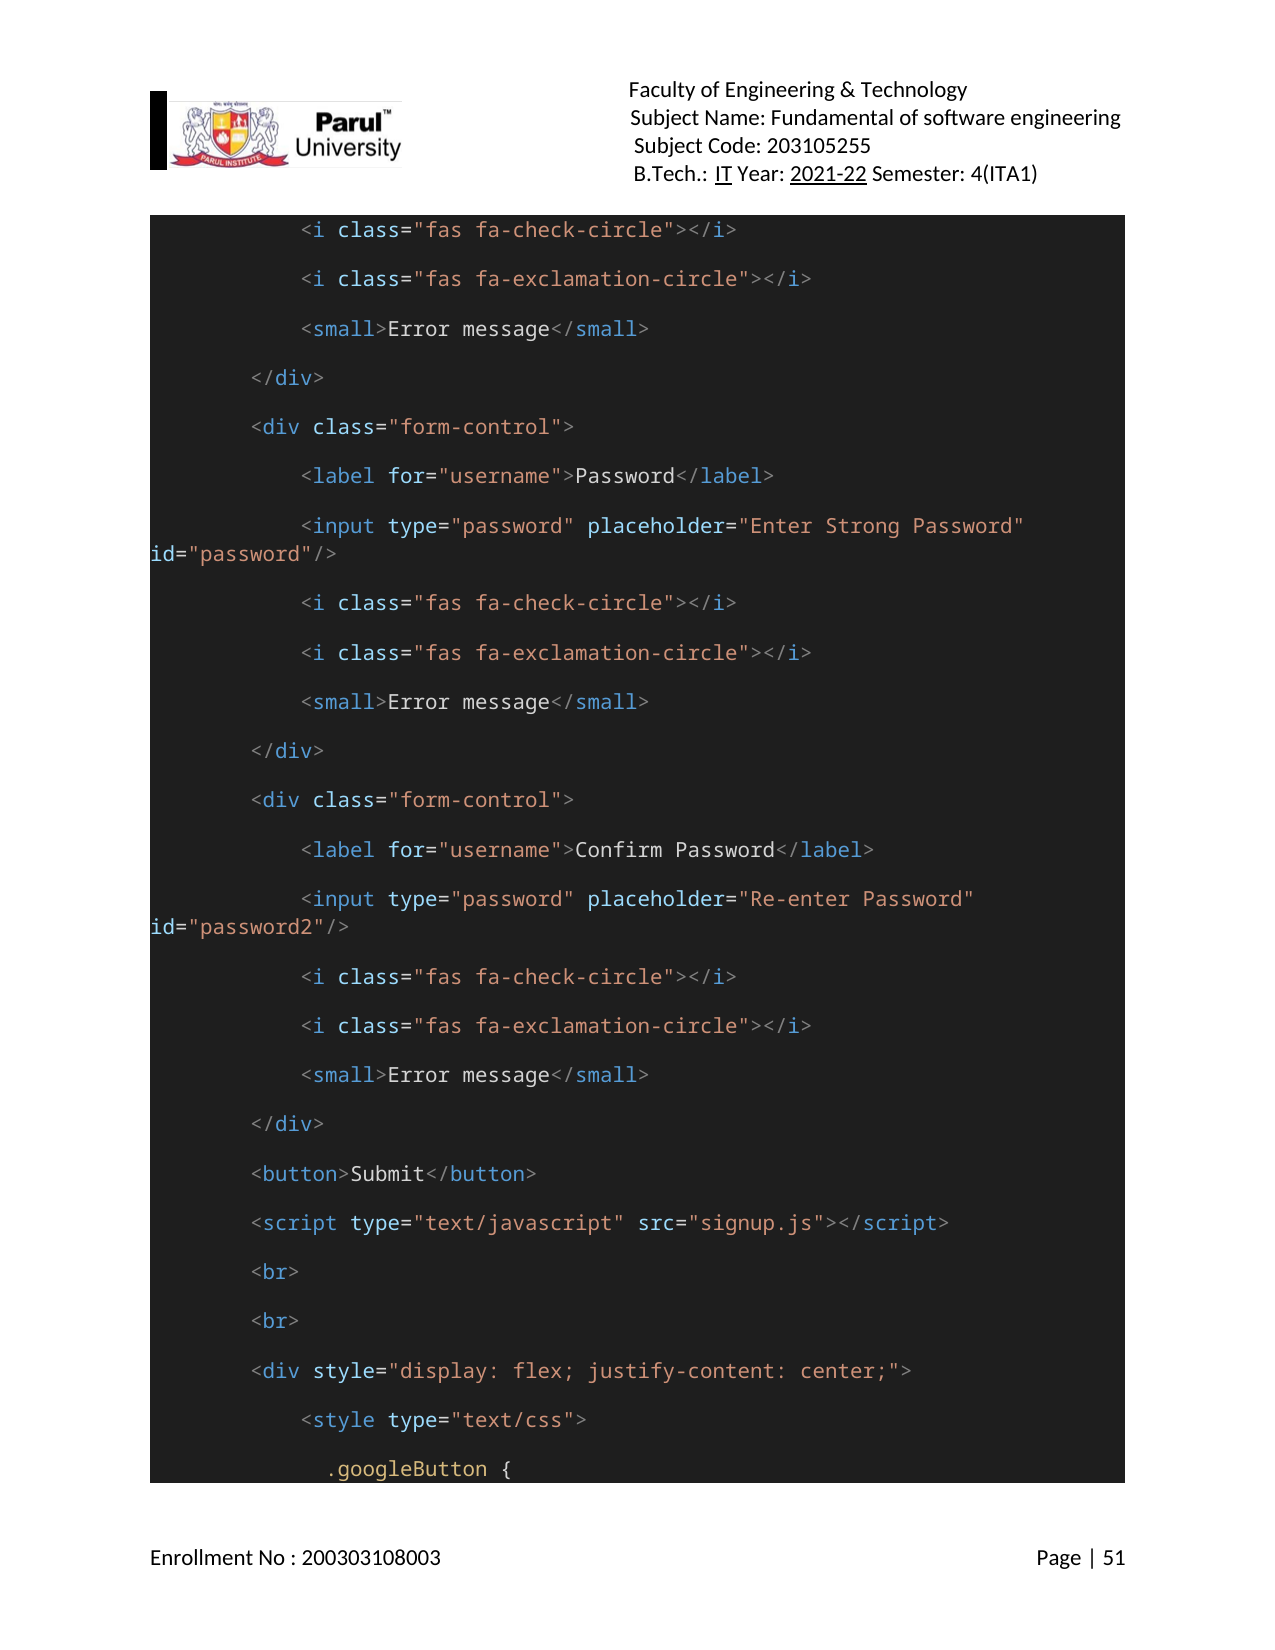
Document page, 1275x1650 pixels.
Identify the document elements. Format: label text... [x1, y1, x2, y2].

text <div class="form-control"> [150, 786, 1125, 814]
picture [150, 91, 402, 170]
text <i class="fas fa-check-circle"></i> [150, 215, 1125, 243]
text <label for="username">Password</label> [150, 461, 1125, 490]
text <br> [150, 1307, 1125, 1335]
text <script type="text/javascript" src="signup.js"></script> [150, 1208, 1125, 1237]
text <i class="fas fa-exclamation-circle"></i> [150, 1011, 1125, 1039]
text <i class="fas fa-exclamation-circle"></i> [150, 264, 1125, 293]
text <input type="password" placeholder="Enter Strong Password" id="password"/> [150, 511, 1125, 568]
text <i class="fas fa-check-circle"></i> [150, 962, 1125, 990]
text </div> [150, 363, 1125, 391]
text </div> [150, 1109, 1125, 1138]
text <button>Submit</button> [150, 1159, 1125, 1187]
text <div class="form-control"> [150, 412, 1125, 441]
text <label for="username">Confirm Password</label> [150, 835, 1125, 863]
text <small>Error message</small> [150, 314, 1125, 342]
text <small>Error message</small> [150, 1060, 1125, 1089]
text <input type="password" placeholder="Re-enter Password" id="password2"/> [150, 884, 1125, 941]
text <i class="fas fa-check-circle"></i> [150, 588, 1125, 617]
text <small>Error message</small> [150, 687, 1125, 715]
text <i class="fas fa-exclamation-circle"></i> [150, 638, 1125, 666]
text <style type="text/css"> [150, 1405, 1125, 1434]
text <br> [150, 1257, 1125, 1286]
text <div style="display: flex; justify-content: center;"> [150, 1356, 1125, 1384]
text </div> [150, 736, 1125, 765]
text .googleButton { [150, 1454, 1125, 1483]
